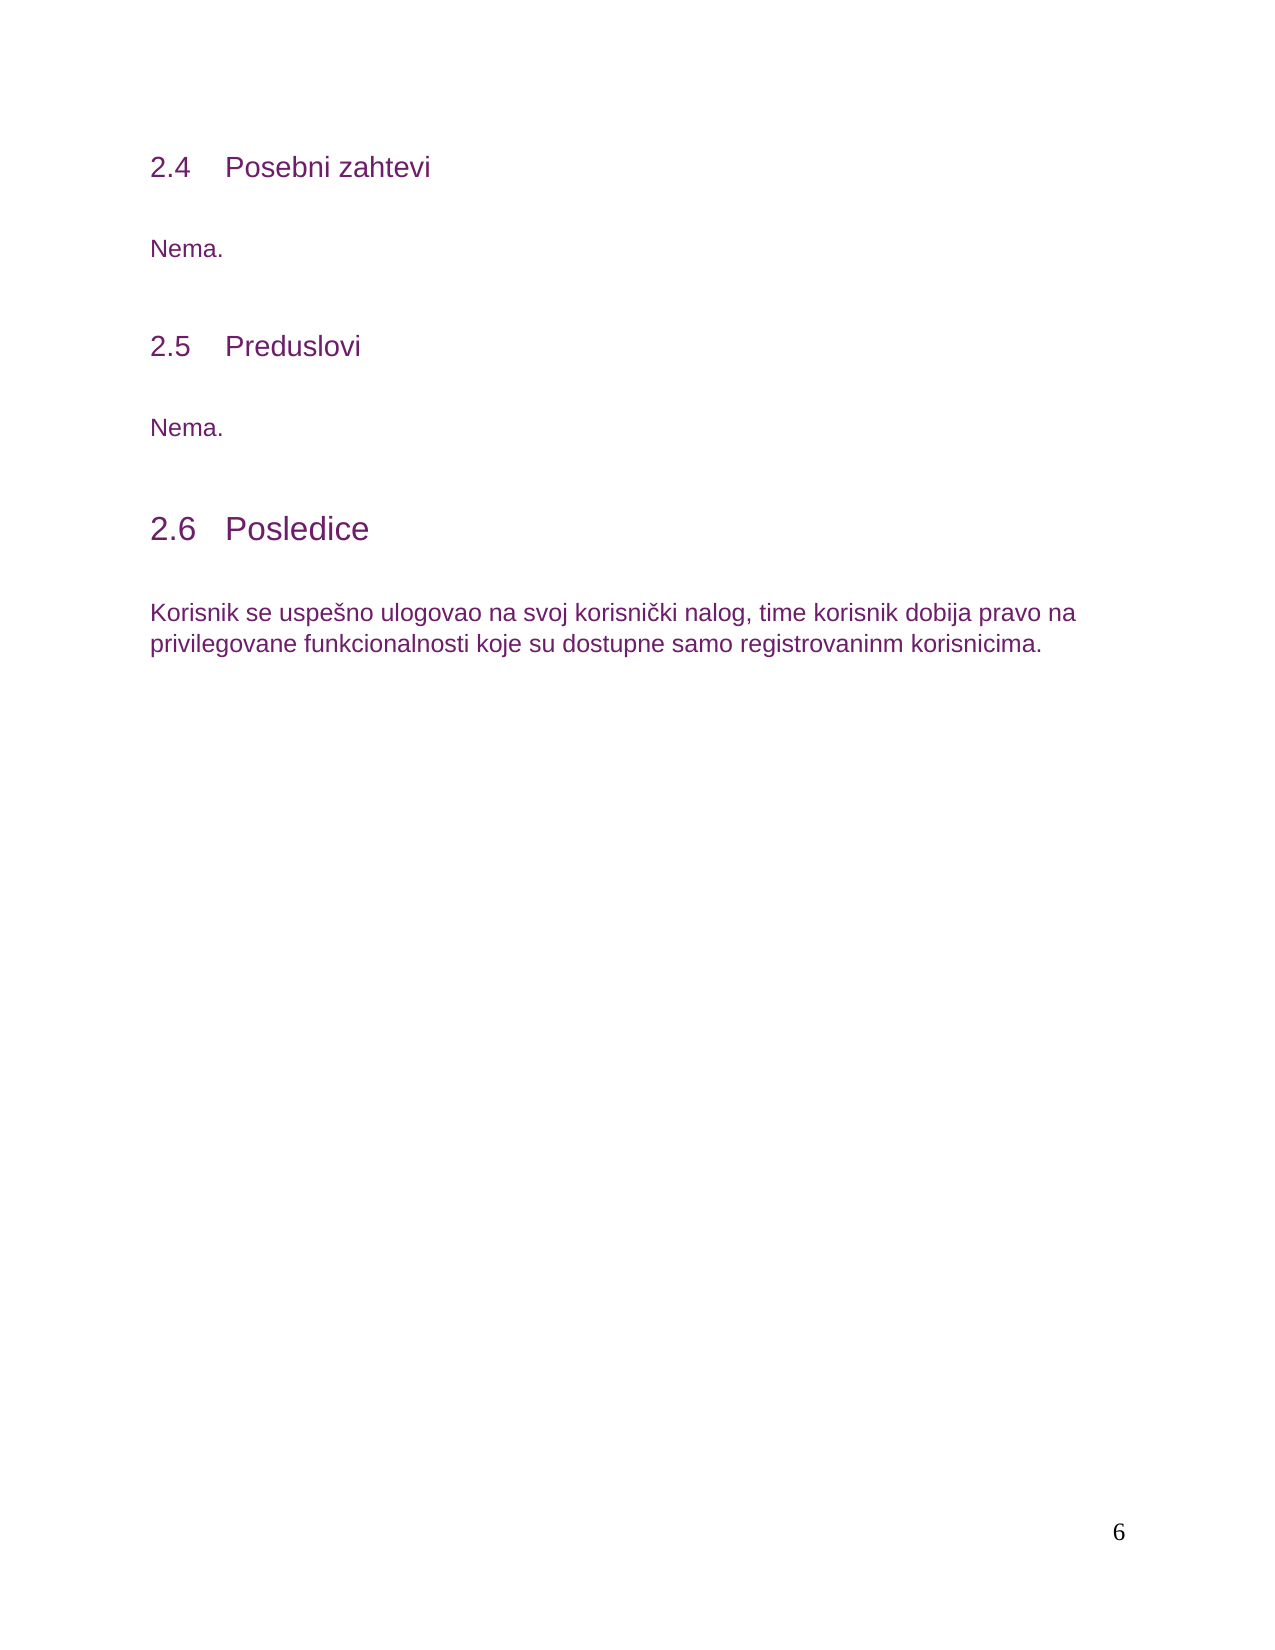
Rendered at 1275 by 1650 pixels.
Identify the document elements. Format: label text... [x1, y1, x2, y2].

text Korisnik se uspešno ulogovao na svoj korisnički nalog, time korisnik dobija pravo na privilegovane funkcionalnosti koje su dostupne samo registrovaninm korisnicima. [150, 598, 1125, 657]
text Nema. [150, 413, 1125, 442]
subtitle Preduslovi [150, 329, 1125, 363]
text Nema. [150, 234, 1125, 263]
subtitle Posledice [150, 508, 1125, 547]
subtitle Posebni zahtevi [150, 150, 1125, 183]
